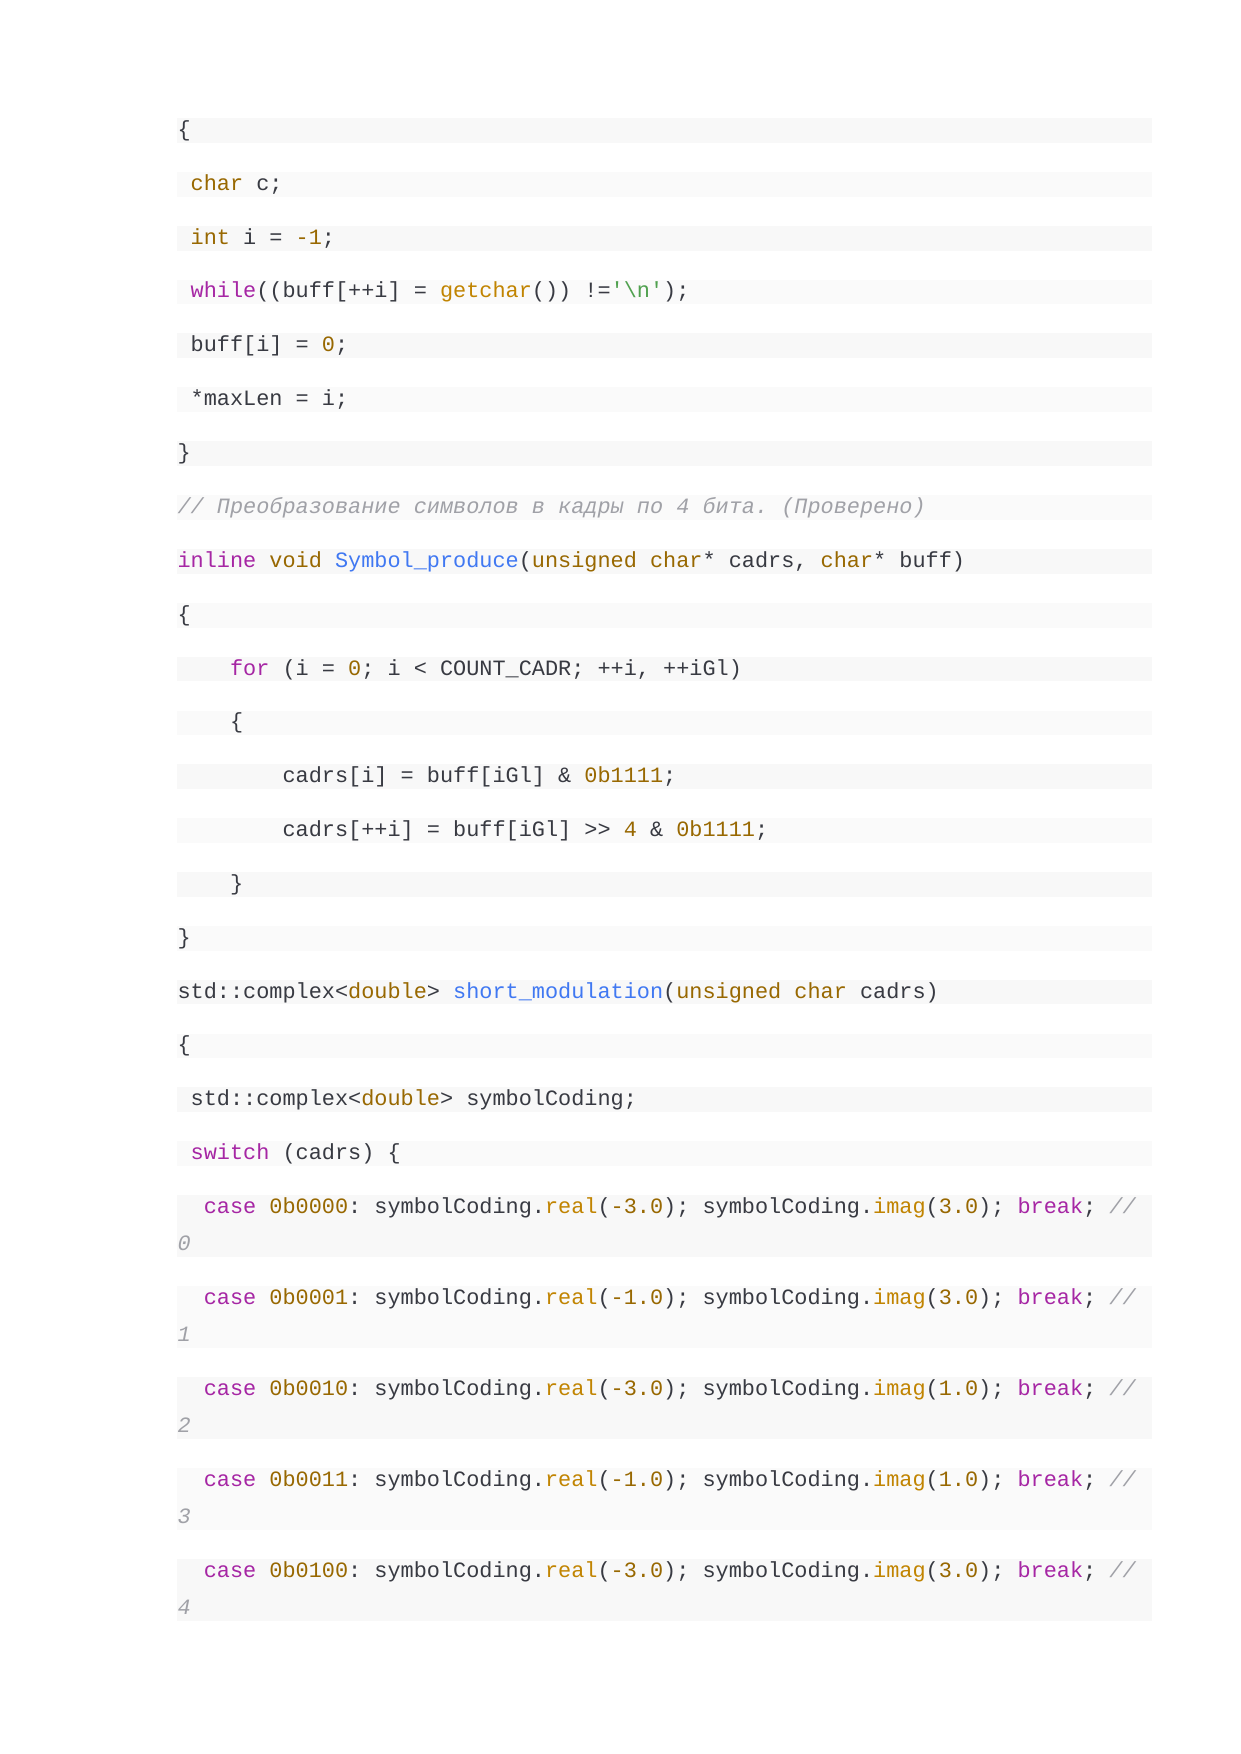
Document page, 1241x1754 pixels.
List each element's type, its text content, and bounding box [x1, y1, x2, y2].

text { [177, 711, 1152, 735]
text cadrs[++i] = buff[iGl] >> 4 & 0b1111; [177, 818, 1152, 843]
text { [177, 1034, 1152, 1058]
text cadrs[i] = buff[iGl] & 0b1111; [177, 764, 1152, 789]
text std::complex<double> symbolCoding; [177, 1087, 1152, 1112]
text case 0b0010: symbolCoding.real(-3.0); symbolCoding.imag(1.0); break; // 2 [177, 1377, 1152, 1439]
text std::complex<double> short_modulation(unsigned char cadrs) [177, 980, 1152, 1004]
text case 0b0001: symbolCoding.real(-1.0); symbolCoding.imag(3.0); break; // 1 [177, 1286, 1152, 1348]
text case 0b0000: symbolCoding.real(-3.0); symbolCoding.imag(3.0); break; // 0 [177, 1195, 1152, 1257]
text while((buff[++i] = getchar()) !='\n'); [177, 280, 1152, 304]
text { [177, 603, 1152, 628]
text int i = -1; [177, 226, 1152, 251]
text char c; [177, 172, 1152, 197]
text inline void Symbol_produce(unsigned char* cadrs, char* buff) [177, 549, 1152, 574]
text // Преобразование символов в кадры по 4 бита. (Проверено) [177, 495, 1152, 520]
text case 0b0011: symbolCoding.real(-1.0); symbolCoding.imag(1.0); break; // 3 [177, 1468, 1152, 1530]
text *maxLen = i; [177, 387, 1152, 412]
text switch (cadrs) { [177, 1141, 1152, 1166]
text buff[i] = 0; [177, 333, 1152, 358]
text } [177, 872, 1152, 897]
text } [177, 441, 1152, 466]
text case 0b0100: symbolCoding.real(-3.0); symbolCoding.imag(3.0); break; // 4 [177, 1559, 1152, 1621]
text { [177, 118, 1152, 143]
text for (i = 0; i < COUNT_CADR; ++i, ++iGl) [177, 657, 1152, 681]
text } [177, 926, 1152, 951]
